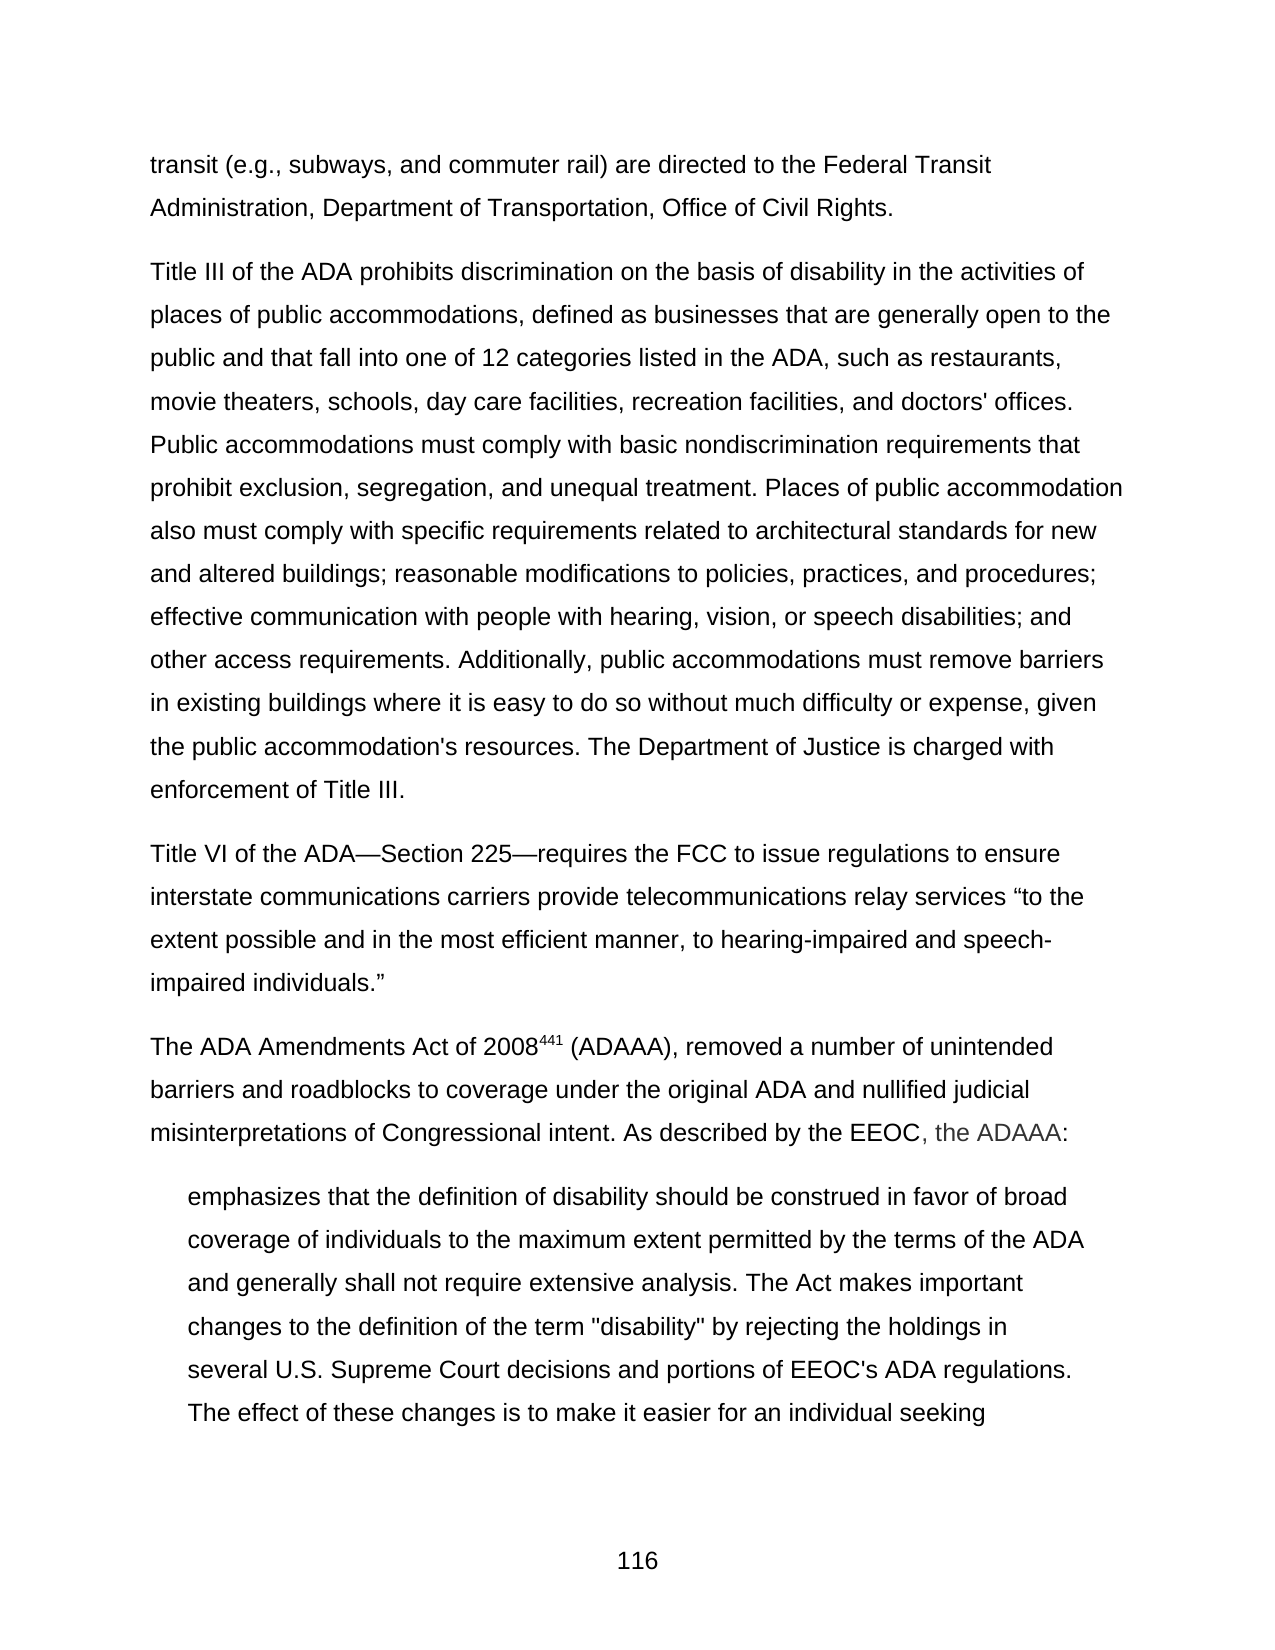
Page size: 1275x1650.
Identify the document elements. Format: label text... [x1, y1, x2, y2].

text Title VI of the ADA—Section 225—requires the FCC to issue regulations to ensure interstate communications carriers provide telecommunications relay services “to the extent possible and in the most efficient manner, to hearing-impaired and speech-impaired individuals.” [150, 838, 1125, 997]
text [150, 150, 1125, 222]
text Title III of the ADA prohibits discrimination on the basis of disability in the activities of places of public accommodations, defined as businesses that are generally open to the public and that fall into one of 12 categories listed in the ADA, such as restaurants, movie theaters, schools, day care facilities, recreation facilities, and doctors' offices. Public accommodations must comply with basic nondiscrimination requirements that prohibit exclusion, segregation, and unequal treatment. Places of public accommodation also must comply with specific requirements related to architectural standards for new and altered buildings; reasonable modifications to policies, practices, and procedures; effective communication with people with hearing, vision, or speech disabilities; and other access requirements. Additionally, public accommodations must remove barriers in existing buildings where it is easy to do so without much difficulty or expense, given the public accommodation's resources. The Department of Justice is charged with enforcement of Title III. [150, 257, 1125, 803]
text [187, 1182, 1087, 1426]
text The ADA Amendments Act of 2008 (ADAAA), removed a number of unintended barriers and roadblocks to coverage under the original ADA and nullified judicial misinterpretations of Congressional intent. As described by the EEOC, the ADAAA: [150, 1032, 1125, 1147]
